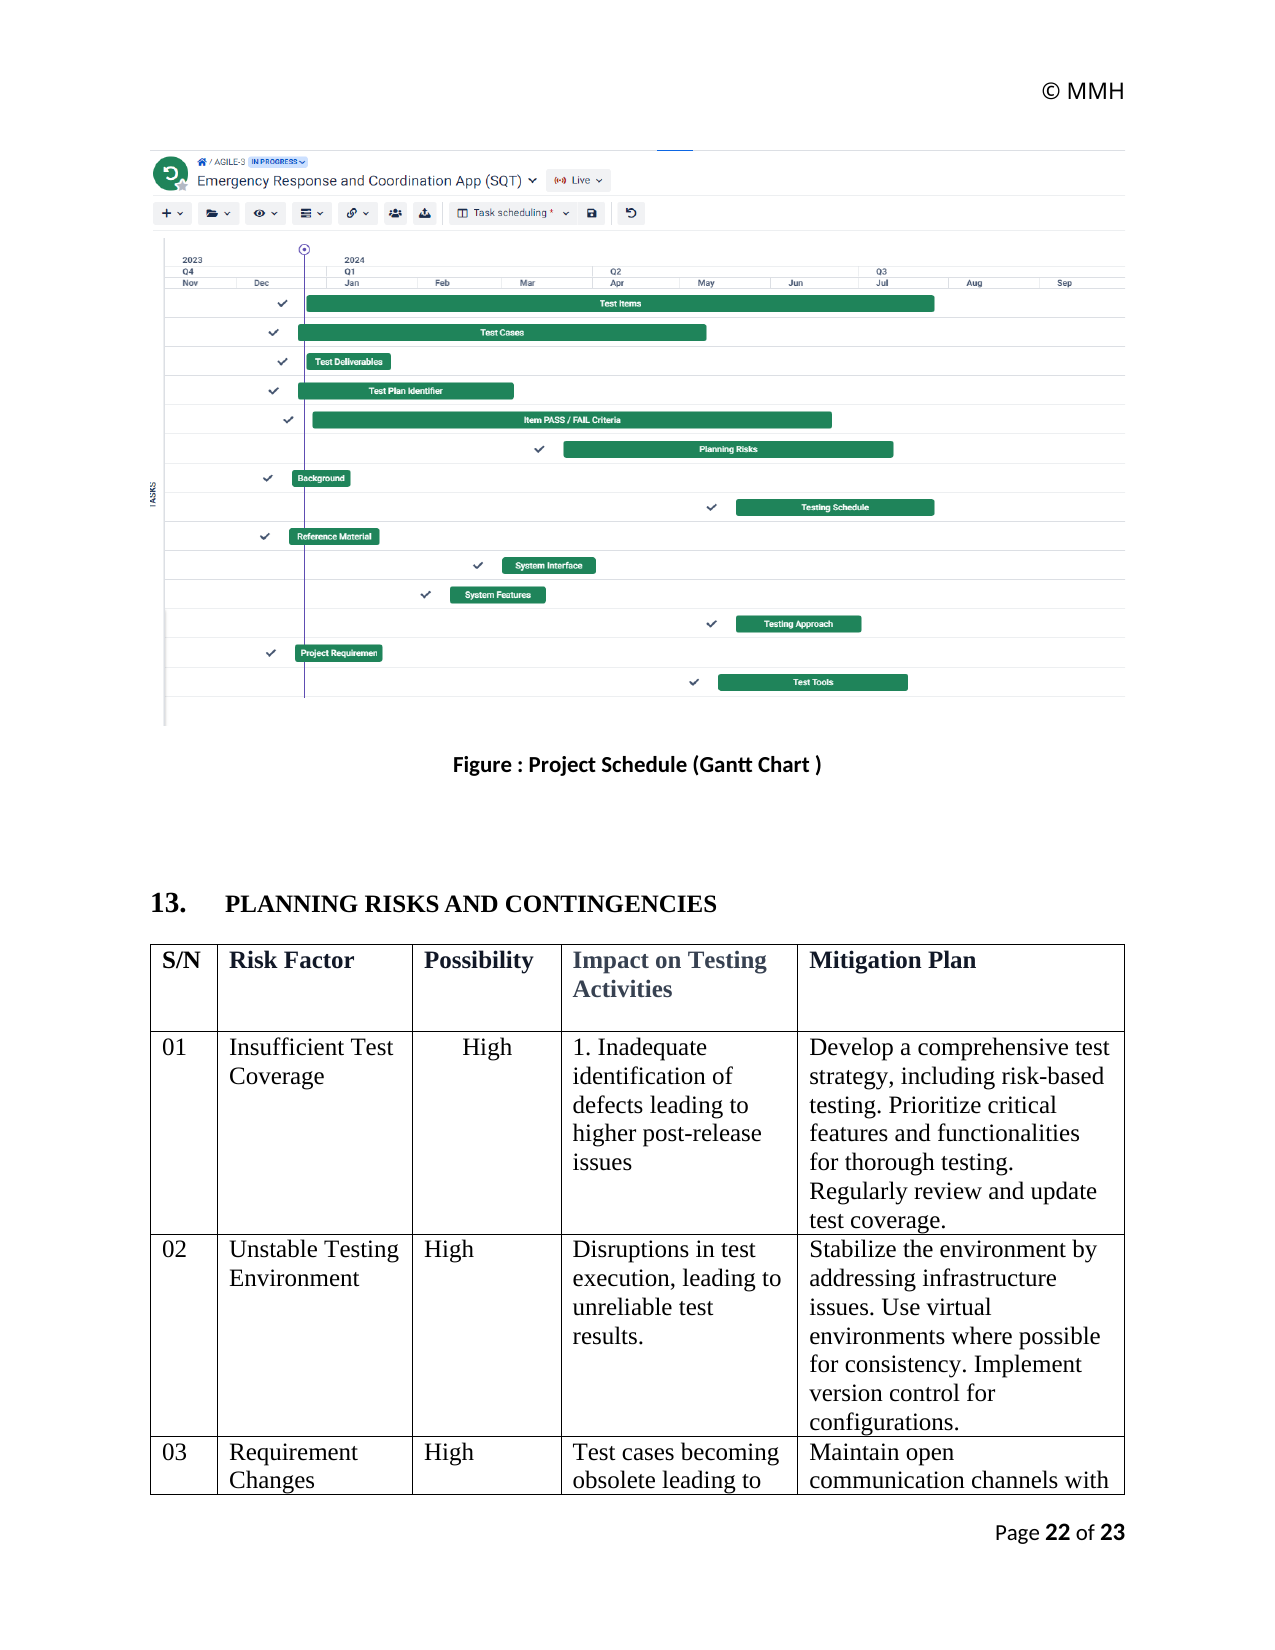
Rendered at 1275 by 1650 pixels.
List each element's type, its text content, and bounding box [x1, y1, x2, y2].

table_header S/N [151, 945, 217, 1031]
table_cell Requirement Changes [218, 1437, 412, 1494]
text Figure : Project Schedule (Gantt Chart ) [150, 750, 1125, 778]
table_header Mitigation Plan [798, 945, 1124, 1031]
table_cell 03 [151, 1437, 217, 1494]
table_cell High [413, 1032, 561, 1233]
table_header Impact on Testing Activities [562, 945, 797, 1031]
table_cell Insufficient Test Coverage [218, 1032, 412, 1233]
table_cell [562, 1437, 797, 1494]
table_cell 01 [151, 1032, 217, 1233]
table_cell Unstable Testing Environment [218, 1235, 412, 1436]
table_header Possibility [413, 945, 561, 1031]
table_cell High [413, 1235, 561, 1436]
table_header Risk Factor [218, 945, 412, 1031]
table_cell Disruptions in test execution, leading to unreliable test results. [562, 1235, 797, 1436]
table_cell Develop a comprehensive test strategy, including risk-based testing. Prioritize critical features and functionalities for thorough testing. Regularly review and update test coverage. [798, 1032, 1124, 1233]
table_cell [798, 1437, 1124, 1494]
table_cell 02 [151, 1235, 217, 1436]
table_cell 1. Inadequate identification of defects leading to higher post-release issues [562, 1032, 797, 1233]
subtitle PLANNING RISKS AND CONTINGENCIES [150, 885, 1125, 919]
table_cell Stabilize the environment by addressing infrastructure issues. Use virtual environments where possible for consistency. Implement version control for configurations. [798, 1235, 1124, 1436]
table_cell High [413, 1437, 561, 1494]
picture [150, 150, 1125, 726]
